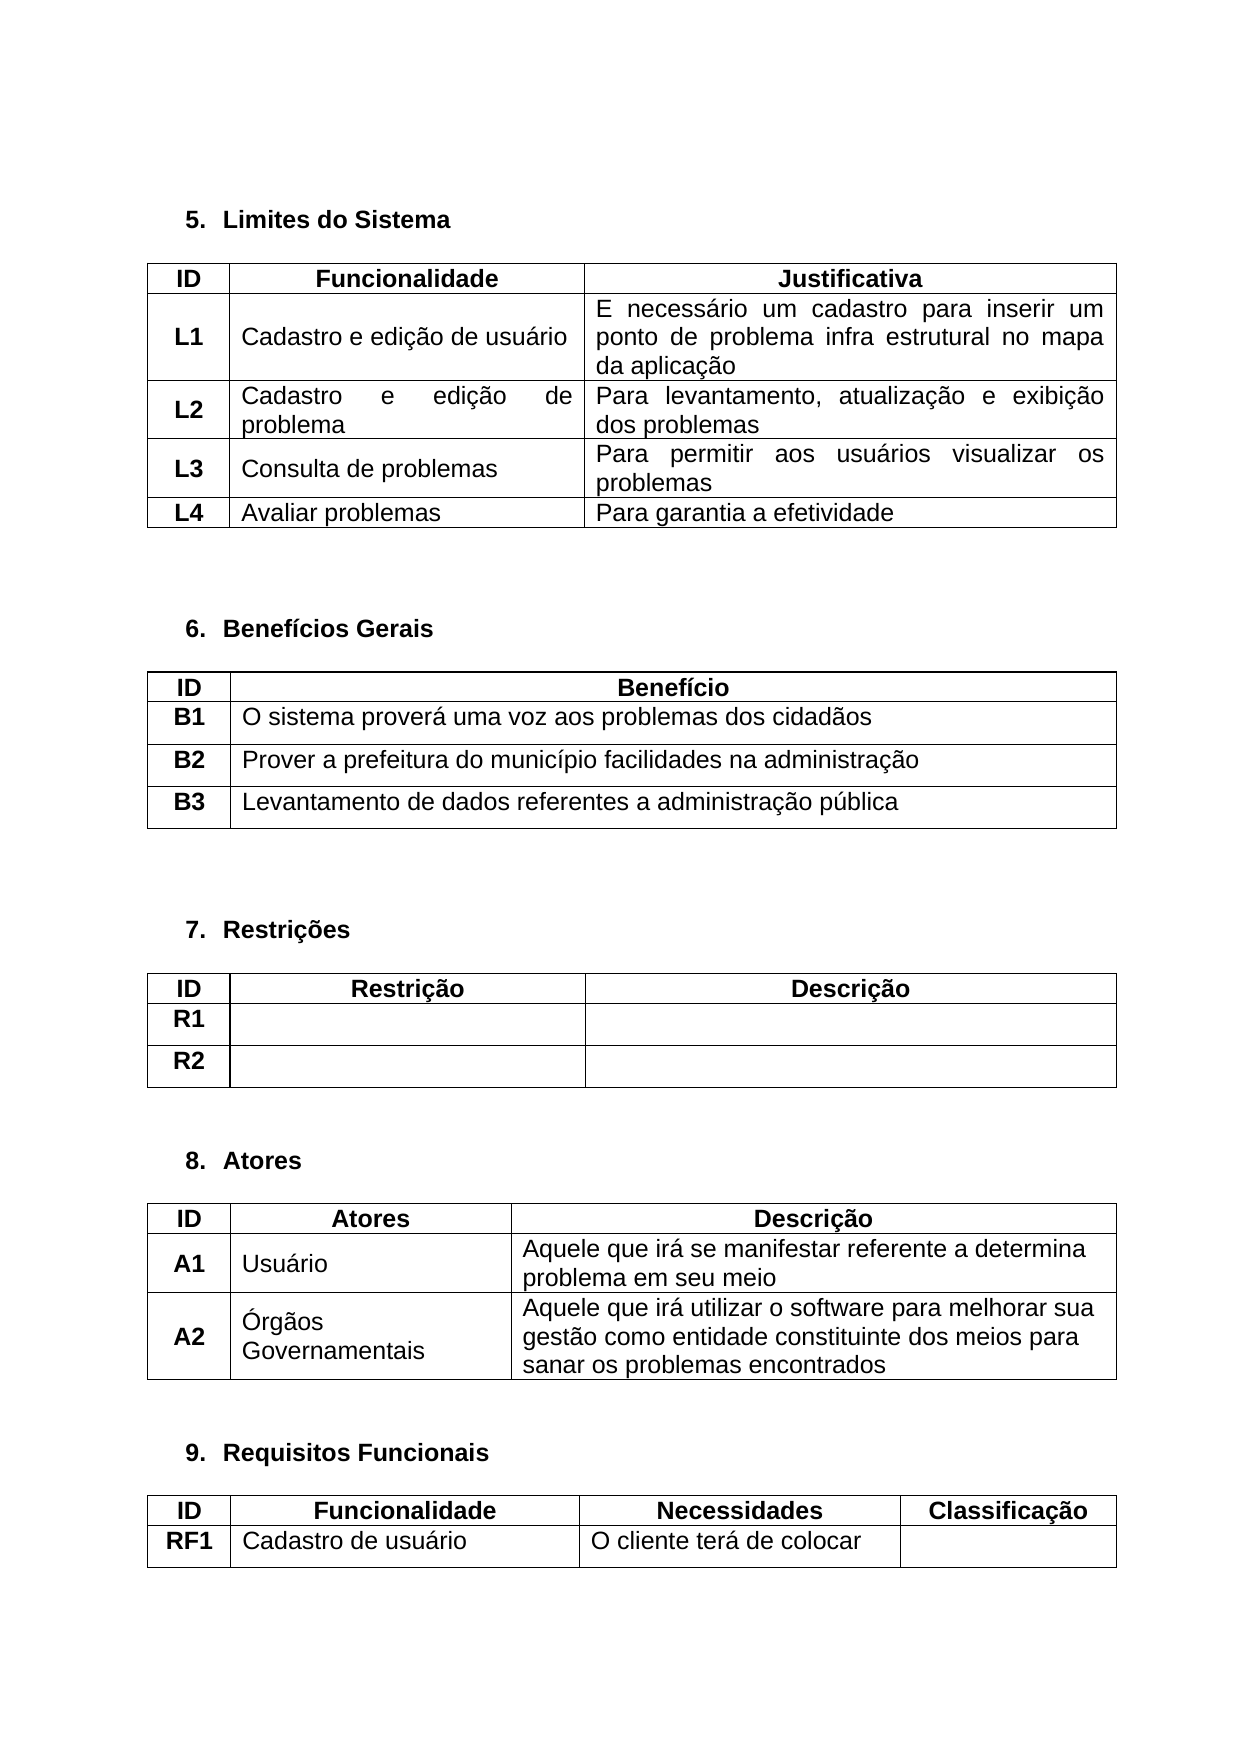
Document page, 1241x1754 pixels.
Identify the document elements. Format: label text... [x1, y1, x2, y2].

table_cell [580, 1526, 900, 1567]
table_header Restrição [231, 974, 585, 1003]
table_header Justificativa [585, 264, 1116, 292]
table_cell Prover a prefeitura do município facilidades na administração [231, 745, 1116, 786]
table_cell Para levantamento, atualização e exibição dos problemas [585, 381, 1116, 438]
table_cell [231, 1046, 585, 1087]
table_cell B1 [148, 702, 230, 743]
table_header Funcionalidade [230, 264, 584, 292]
table_cell Para garantia a efetividade [585, 498, 1116, 527]
table_cell Órgãos Governamentais [231, 1293, 511, 1379]
table_cell L3 [148, 439, 229, 497]
table_cell Cadastro e edição de problema [230, 381, 584, 438]
table_header ID [148, 1204, 230, 1233]
table_cell [586, 1046, 1116, 1087]
table_cell Cadastro e edição de usuário [230, 294, 584, 380]
table_cell [901, 1526, 1116, 1567]
list Limites do Sistema [185, 205, 1092, 234]
table_cell L4 [148, 498, 229, 527]
table_cell R2 [148, 1046, 229, 1087]
table_cell B3 [148, 787, 230, 828]
table_header Descrição [512, 1204, 1116, 1233]
table_header ID [148, 264, 229, 292]
table_cell L1 [148, 294, 229, 380]
table_header Necessidades [580, 1496, 900, 1525]
table_cell B2 [148, 745, 230, 786]
table_cell R1 [148, 1004, 229, 1045]
table_cell Consulta de problemas [230, 439, 584, 497]
list Restrições [185, 915, 1092, 944]
table_header Descrição [586, 974, 1116, 1003]
table_cell Aquele que irá utilizar o software para melhorar sua gestão como entidade constituinte dos meios para sanar os problemas encontrados [512, 1293, 1116, 1379]
table_cell E necessário um cadastro para inserir um ponto de problema infra estrutural no mapa da aplicação [585, 294, 1116, 380]
table_cell Usuário [231, 1234, 511, 1292]
table_cell [231, 1004, 585, 1045]
table_header ID [148, 1496, 230, 1525]
table_cell A1 [148, 1234, 230, 1292]
table_header Funcionalidade [231, 1496, 579, 1525]
table_cell O sistema proverá uma voz aos problemas dos cidadãos [231, 702, 1116, 743]
list Requisitos Funcionais [185, 1437, 1092, 1466]
table_cell Avaliar problemas [230, 498, 584, 527]
list Atores [185, 1146, 1092, 1174]
table_cell A2 [148, 1293, 230, 1379]
table_header Classificação [901, 1496, 1116, 1525]
table_cell Aquele que irá se manifestar referente a determina problema em seu meio [512, 1234, 1116, 1292]
table_cell RF1 [148, 1526, 230, 1567]
table_cell L2 [148, 381, 229, 438]
table_cell Cadastro de usuário [231, 1526, 579, 1567]
table_header Atores [231, 1204, 511, 1233]
table_header Benefício [231, 673, 1116, 701]
table_cell [586, 1004, 1116, 1045]
subtitle Benefícios Gerais [185, 614, 1092, 643]
table_cell Levantamento de dados referentes a administração pública [231, 787, 1116, 828]
table_cell Para permitir aos usuários visualizar os problemas [585, 439, 1116, 497]
table_header ID [148, 974, 229, 1003]
table_header ID [148, 673, 230, 701]
